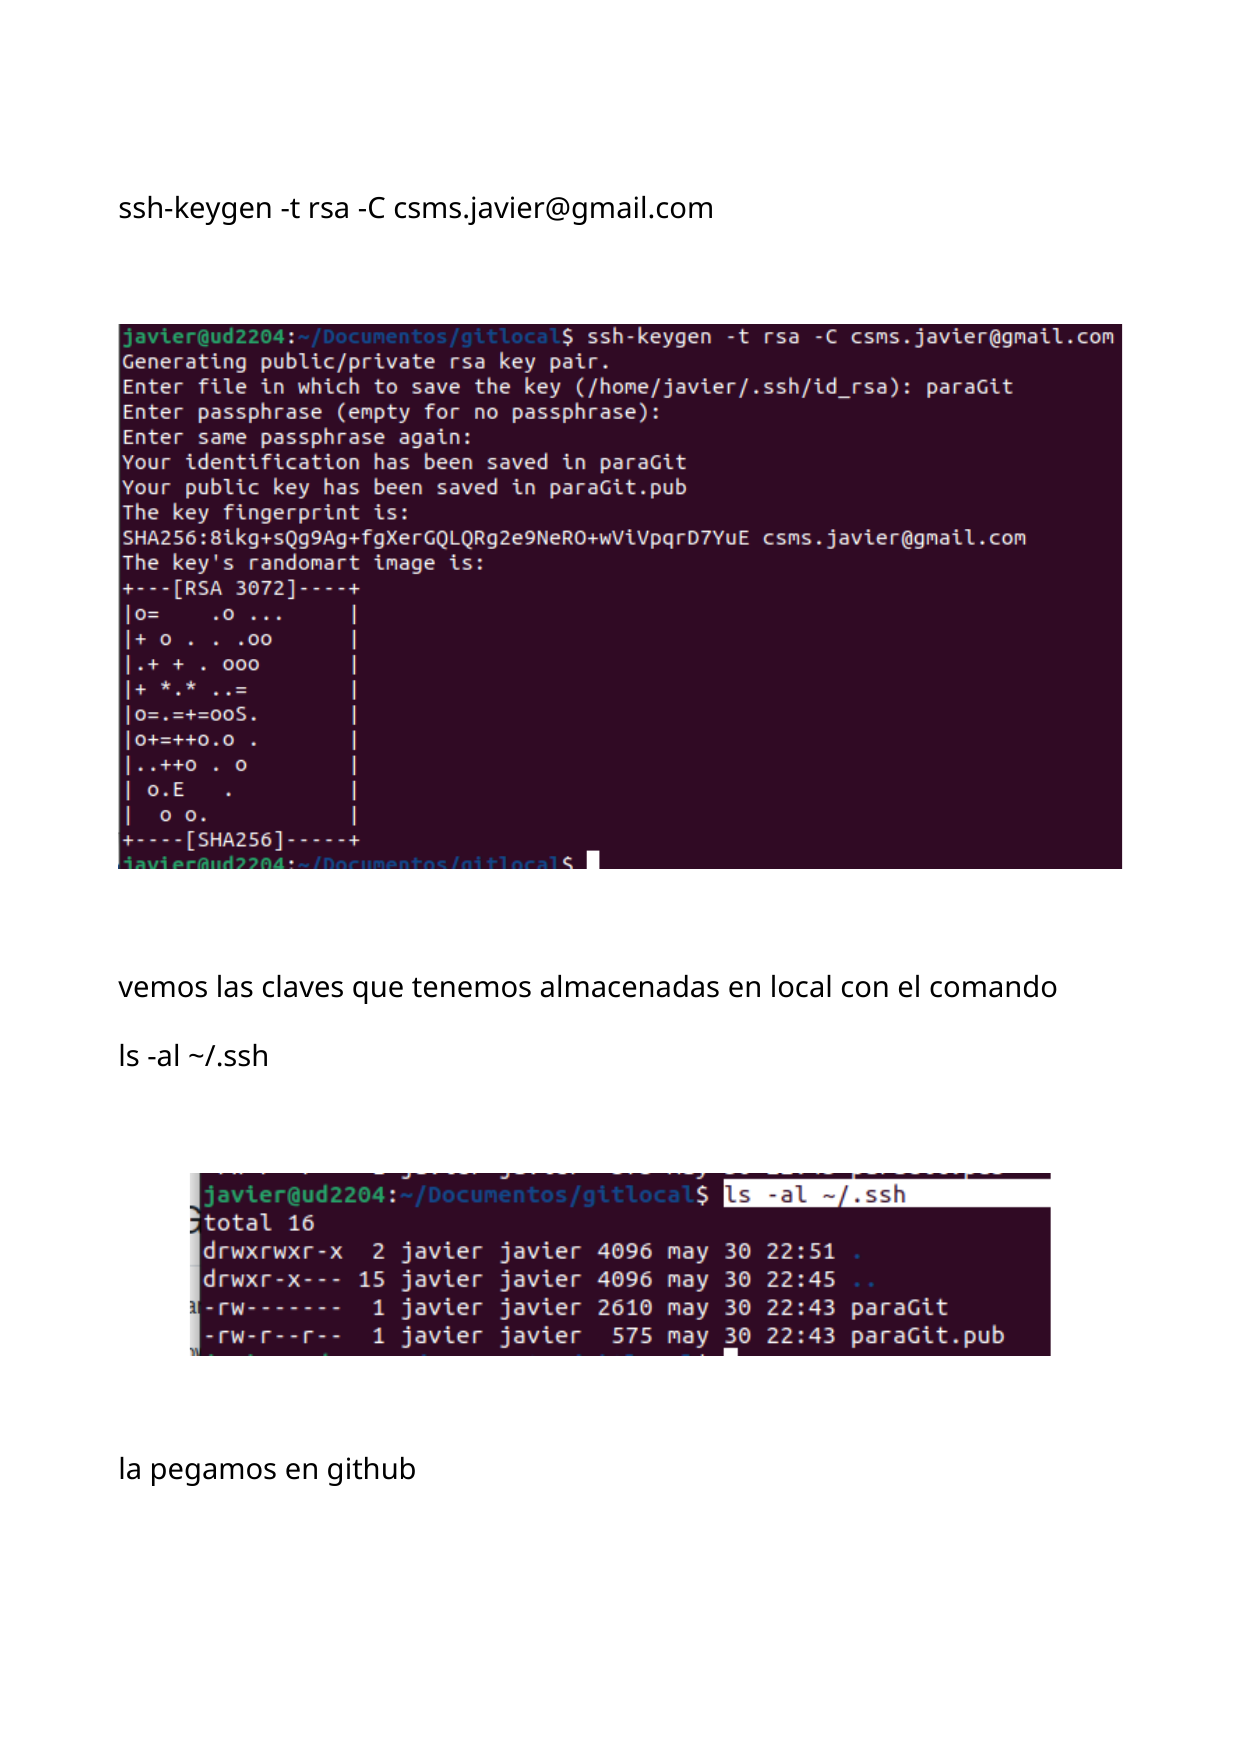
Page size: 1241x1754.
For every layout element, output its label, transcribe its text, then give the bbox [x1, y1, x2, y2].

text ls -al ~/.ssh [118, 1035, 1122, 1075]
text ssh-keygen -t rsa -C csms.javier@gmail.com [118, 187, 1122, 227]
text vemos las claves que tenemos almacenadas en local con el comando [118, 967, 1122, 1006]
picture [118, 324, 1123, 869]
picture [189, 1173, 1051, 1356]
text la pegamos en github [118, 1448, 1122, 1488]
